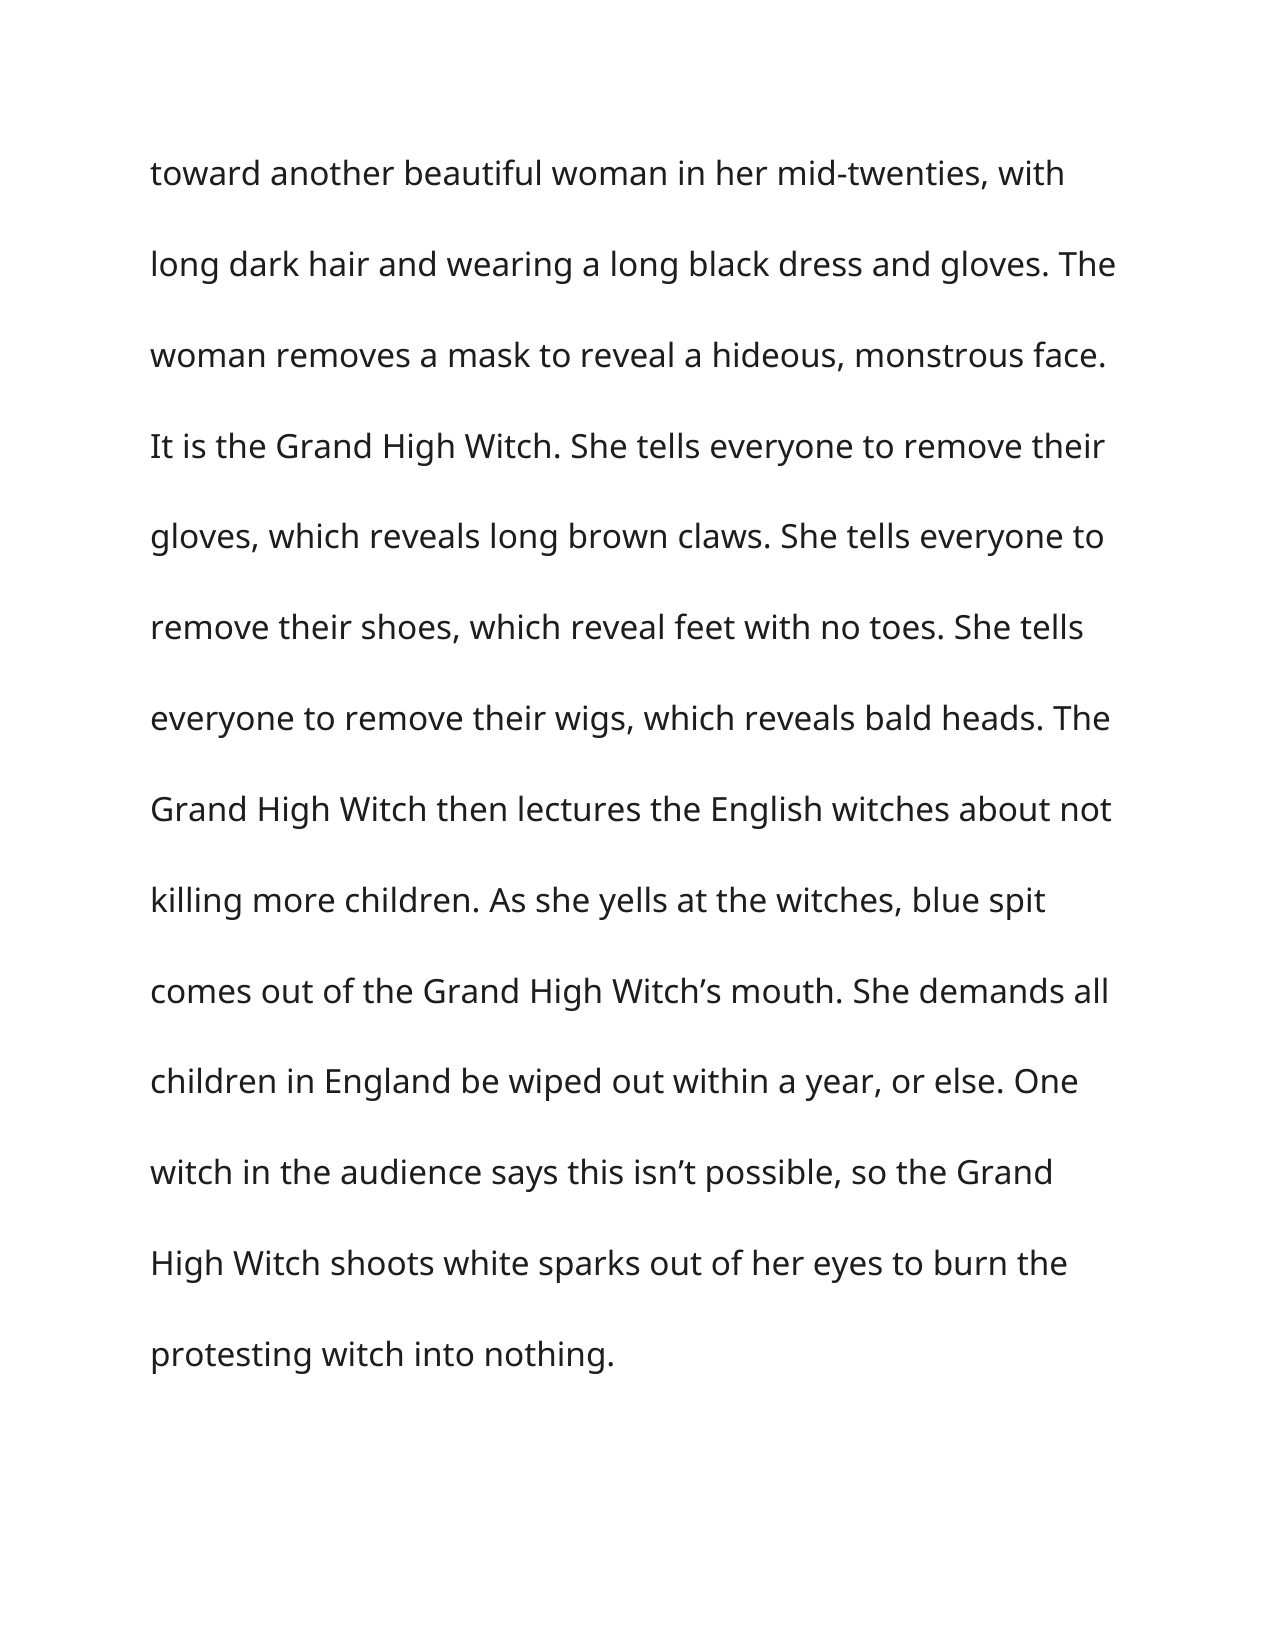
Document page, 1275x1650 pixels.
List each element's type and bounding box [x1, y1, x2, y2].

text [150, 150, 1125, 1376]
